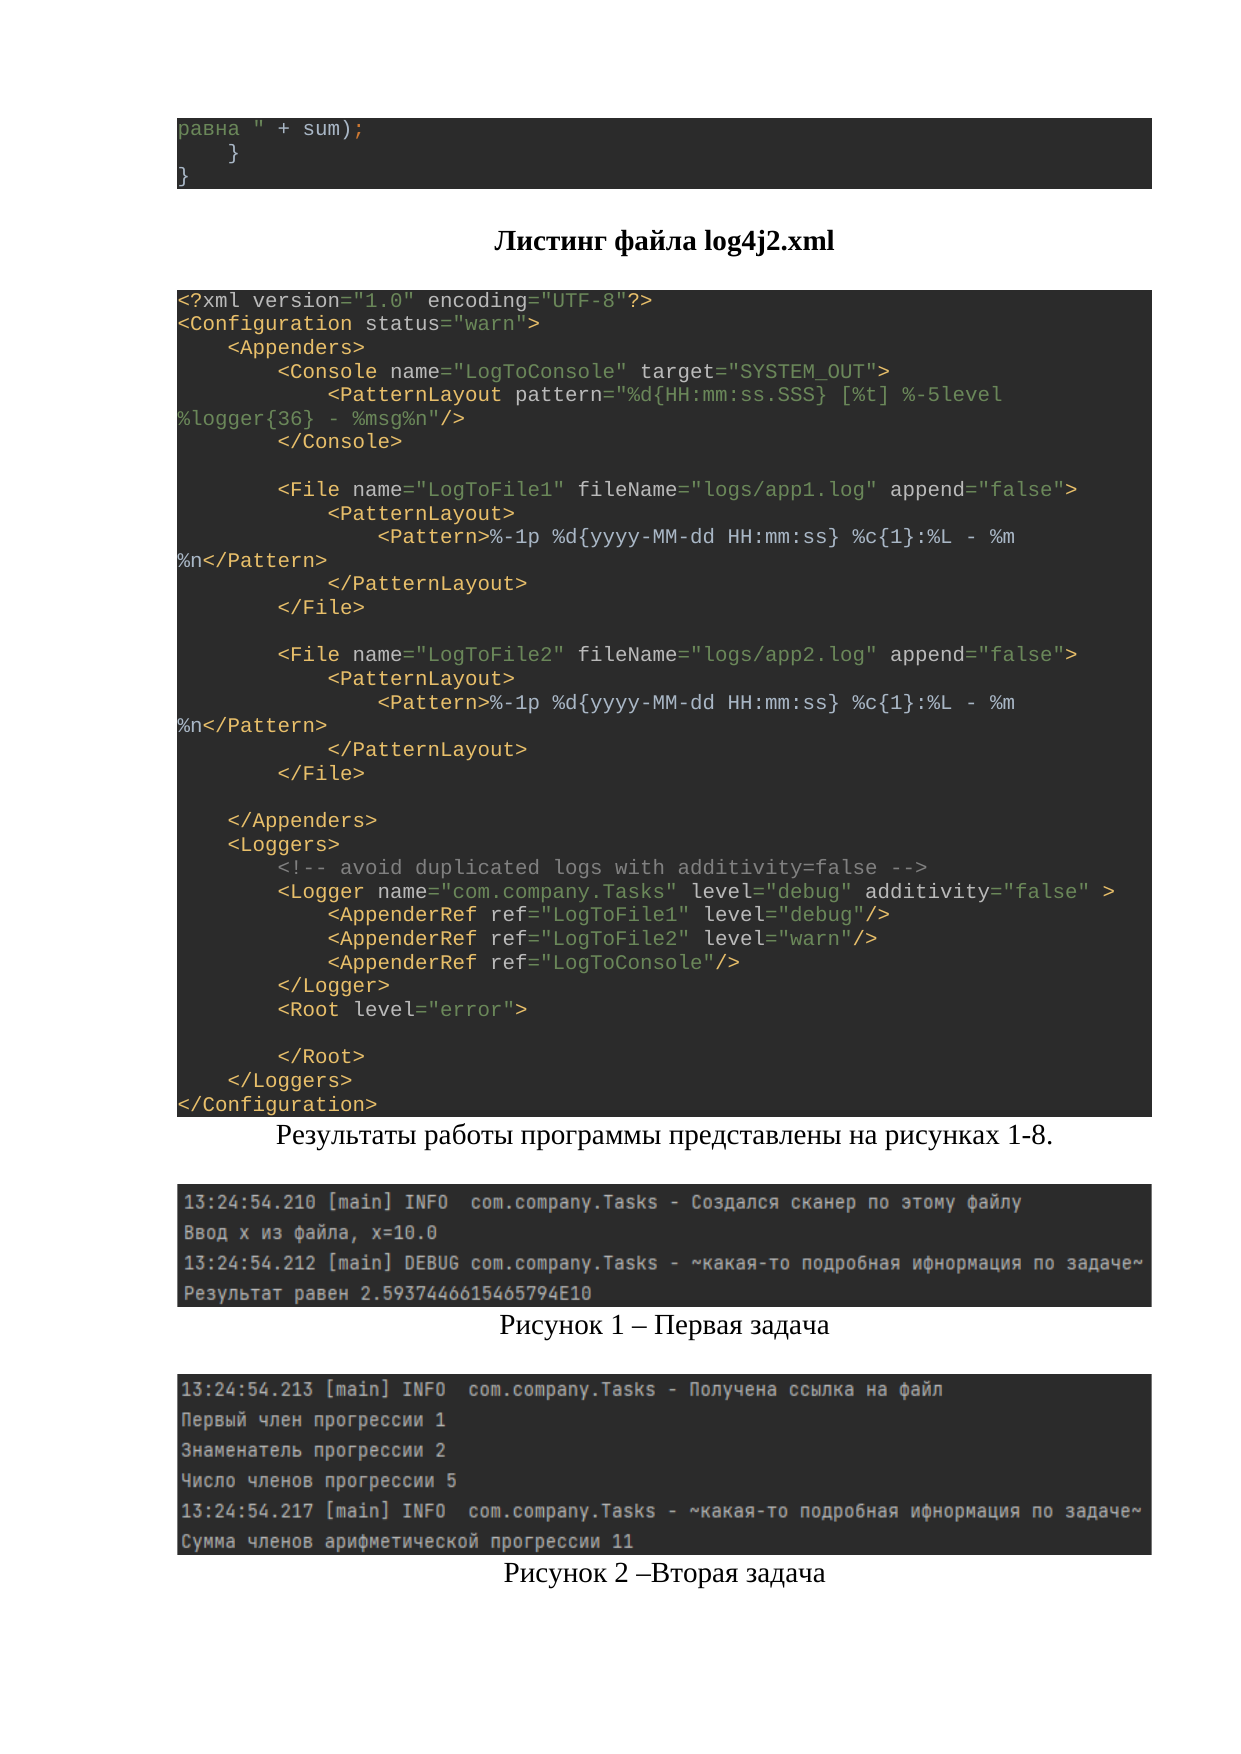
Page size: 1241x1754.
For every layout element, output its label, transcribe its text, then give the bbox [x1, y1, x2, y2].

picture [177, 1184, 1152, 1307]
picture [177, 1374, 1152, 1555]
text Листинг файла log4j2.xml [177, 223, 1152, 256]
text <?xml version="1.0" encoding="UTF-8"?> <Configuration status="warn"> <Appenders> <Console name="LogToConsole" target="SYSTEM_OUT"> <PatternLayout pattern="%d{HH:mm:ss.SSS} [%t] %-5level %logger{36} - %msg%n"/> </Console> <File name="LogToFile1" fileName="logs/app1.log" append="false"> <PatternLayout> <Pattern>%-1p %d{yyyy-MM-dd HH:mm:ss} %c{1}:%L - %m%n</Pattern> </PatternLayout> </File> <File name="LogToFile2" fileName="logs/app2.log" append="false"> <PatternLayout> <Pattern>%-1p %d{yyyy-MM-dd HH:mm:ss} %c{1}:%L - %m%n</Pattern> </PatternLayout> </File> </Appenders> <Loggers> <!-- avoid duplicated logs with additivity=false --> <Logger name="com.company.Tasks" level="debug" additivity="false" > <AppenderRef ref="LogToFile1" level="debug"/> <AppenderRef ref="LogToFile2" level="warn"/> <AppenderRef ref="LogToConsole"/> </Logger> <Root level="error"> </Root> </Loggers> </Configuration> [177, 290, 1152, 1117]
text Рисунок 2 –Вторая задача [177, 1555, 1152, 1588]
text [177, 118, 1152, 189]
text Результаты работы программы представлены на рисунках 1-8. [177, 1117, 1152, 1151]
text Рисунок 1 – Первая задача [177, 1307, 1152, 1341]
